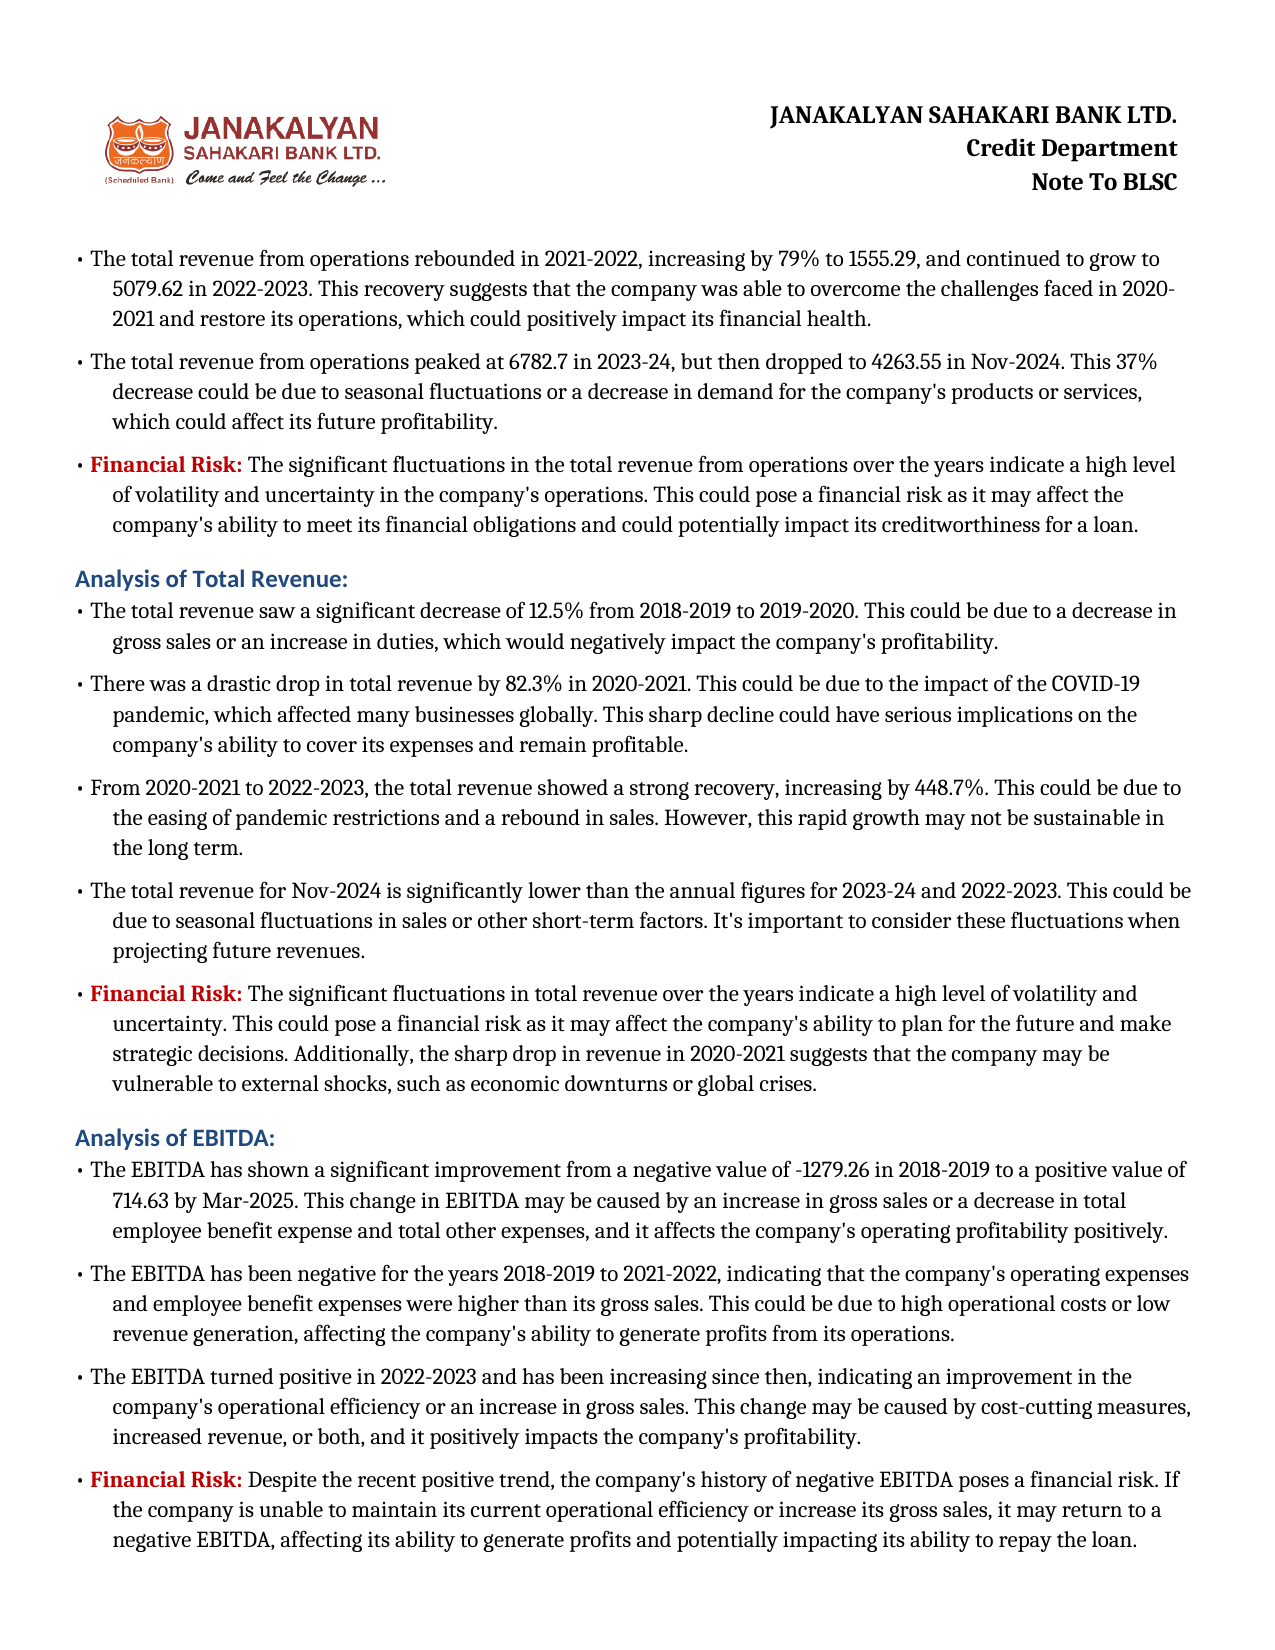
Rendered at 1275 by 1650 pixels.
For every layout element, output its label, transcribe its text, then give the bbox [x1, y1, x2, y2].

subtitle Analysis of Total Revenue: [75, 563, 1200, 594]
text • Financial Risk: Despite the recent positive trend, the company's history of negative EBITDA poses a financial risk. If the company is unable to maintain its current operational efficiency or increase its gross sales, it may return to a negative EBITDA, affecting its ability to generate profits and potentially impacting its ability to repay the loan. [75, 1467, 1200, 1553]
text • The EBITDA has shown a significant improvement from a negative value of -1279.26 in 2018-2019 to a positive value of 714.63 by Mar-2025. This change in EBITDA may be caused by an increase in gross sales or a decrease in total employee benefit expense and total other expenses, and it affects the company's operating profitability positively. [75, 1157, 1200, 1244]
subtitle Analysis of EBITDA: [75, 1122, 1200, 1153]
picture [93, 106, 394, 191]
text • The EBITDA has been negative for the years 2018-2019 to 2021-2022, indicating that the company's operating expenses and employee benefit expenses were higher than its gross sales. This could be due to high operational costs or low revenue generation, affecting the company's ability to generate profits from its operations. [75, 1260, 1200, 1347]
text • The total revenue for Nov-2024 is significantly lower than the annual figures for 2023-24 and 2022-2023. This could be due to seasonal fluctuations in sales or other short-term factors. It's important to consider these fluctuations when projecting future revenues. [75, 877, 1200, 964]
text • The total revenue from operations peaked at 6782.7 in 2023-24, but then dropped to 4263.55 in Nov-2024. This 37% decrease could be due to seasonal fluctuations or a decrease in demand for the company's products or services, which could affect its future profitability. [75, 349, 1200, 435]
text • From 2020-2021 to 2022-2023, the total revenue showed a strong recovery, increasing by 448.7%. This could be due to the easing of pandemic restrictions and a rebound in sales. However, this rapid growth may not be sustainable in the long term. [75, 774, 1200, 861]
text • The EBITDA turned positive in 2022-2023 and has been increasing since then, indicating an improvement in the company's operational efficiency or an increase in gross sales. This change may be caused by cost-cutting measures, increased revenue, or both, and it positively impacts the company's profitability. [75, 1363, 1200, 1450]
text • There was a drastic drop in total revenue by 82.3% in 2020-2021. This could be due to the impact of the COVID-19 pandemic, which affected many businesses globally. This sharp decline could have serious implications on the company's ability to cover its expenses and remain profitable. [75, 671, 1200, 758]
text • Financial Risk: The significant fluctuations in total revenue over the years indicate a high level of volatility and uncertainty. This could pose a financial risk as it may affect the company's ability to plan for the future and make strategic decisions. Additionally, the sharp drop in revenue in 2020-2021 suggests that the company may be vulnerable to external shocks, such as economic downturns or global crises. [75, 981, 1200, 1097]
text • The total revenue saw a significant decrease of 12.5% from 2018-2019 to 2019-2020. This could be due to a decrease in gross sales or an increase in duties, which would negatively impact the company's profitability. [75, 598, 1200, 655]
text • The total revenue from operations rebounded in 2021-2022, increasing by 79% to 1555.29, and continued to grow to 5079.62 in 2022-2023. This recovery suggests that the company was able to overcome the challenges faced in 2020-2021 and restore its operations, which could positively impact its financial health. [75, 246, 1200, 332]
text • Financial Risk: The significant fluctuations in the total revenue from operations over the years indicate a high level of volatility and uncertainty in the company's operations. This could pose a financial risk as it may affect the company's ability to meet its financial obligations and could potentially impact its creditworthiness for a loan. [75, 452, 1200, 538]
